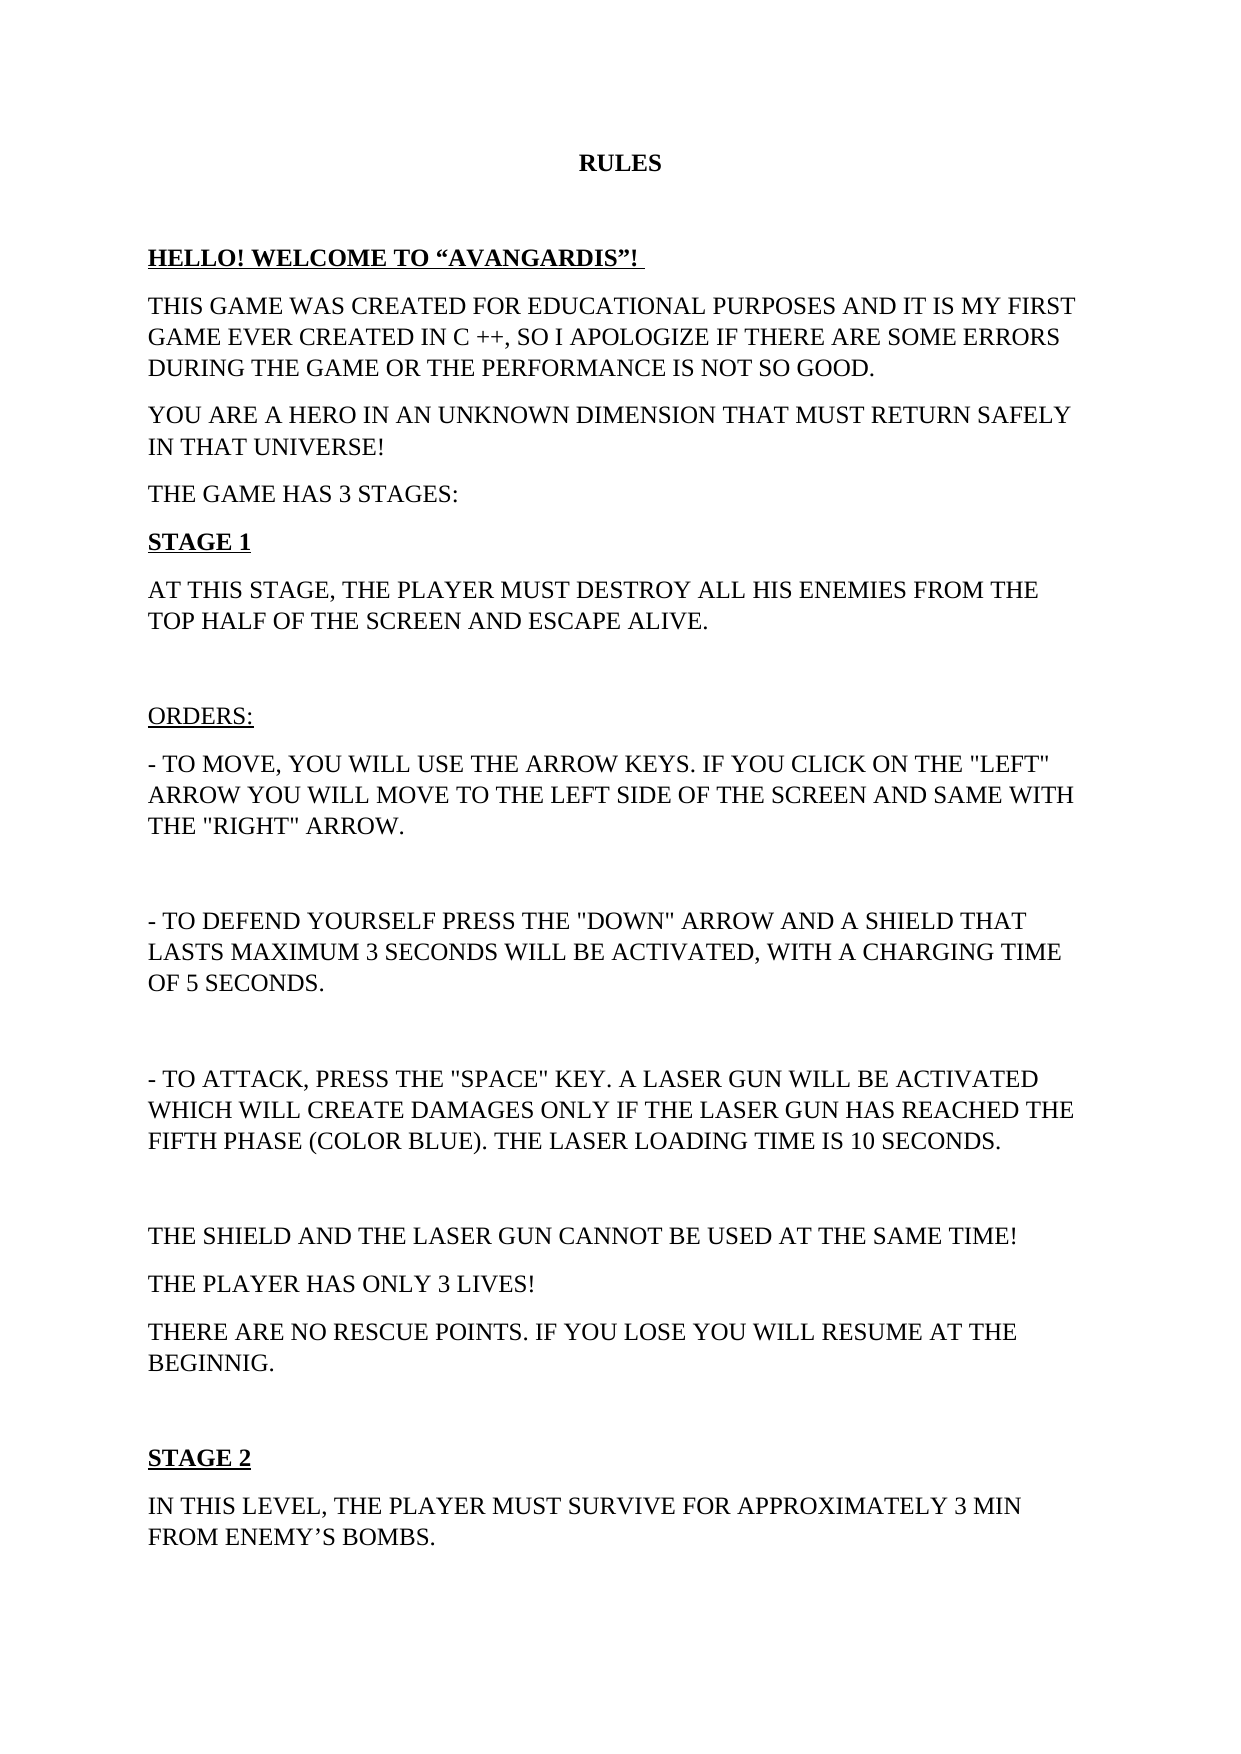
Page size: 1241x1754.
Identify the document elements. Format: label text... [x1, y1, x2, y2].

text THE PLAYER HAS ONLY 3 LIVES! [148, 1269, 1093, 1298]
text YOU ARE A HERO IN AN UNKNOWN DIMENSION THAT MUST RETURN SAFELY IN THAT UNIVERSE! [148, 401, 1093, 460]
text THIS GAME WAS CREATED FOR EDUCATIONAL PURPOSES AND IT IS MY FIRST GAME EVER CREATED IN C ++, SO I APOLOGIZE IF THERE ARE SOME ERRORS DURING THE GAME OR THE PERFORMANCE IS NOT SO GOOD. [148, 291, 1093, 382]
text - TO MOVE, YOU WILL USE THE ARROW KEYS. IF YOU CLICK ON THE "LEFT" ARROW YOU WILL MOVE TO THE LEFT SIDE OF THE SCREEN AND SAME WITH THE "RIGHT" ARROW. [148, 749, 1093, 840]
text STAGE 1 [148, 527, 1093, 556]
text RULES [148, 148, 1093, 176]
text THE SHIELD AND THE LASER GUN CANNOT BE USED AT THE SAME TIME! [148, 1221, 1093, 1250]
text ORDERS: [148, 701, 1093, 730]
text HELLO! WELCOME TO “AVANGARDIS”! [148, 243, 1093, 272]
text IN THIS LEVEL, THE PLAYER MUST SURVIVE FOR APPROXIMATELY 3 MIN FROM ENEMY’S BOMBS. [148, 1491, 1093, 1551]
text THERE ARE NO RESCUE POINTS. IF YOU LOSE YOU WILL RESUME AT THE BEGINNIG. [148, 1317, 1093, 1377]
text AT THIS STAGE, THE PLAYER MUST DESTROY ALL HIS ENEMIES FROM THE TOP HALF OF THE SCREEN AND ESCAPE ALIVE. [148, 575, 1093, 634]
text - TO ATTACK, PRESS THE "SPACE" KEY. A LASER GUN WILL BE ACTIVATED WHICH WILL CREATE DAMAGES ONLY IF THE LASER GUN HAS REACHED THE FIFTH PHASE (COLOR BLUE). THE LASER LOADING TIME IS 10 SECONDS. [148, 1064, 1093, 1155]
text - TO DEFEND YOURSELF PRESS THE "DOWN" ARROW AND A SHIELD THAT LASTS MAXIMUM 3 SECONDS WILL BE ACTIVATED, WITH A CHARGING TIME OF 5 SECONDS. [148, 906, 1093, 997]
text THE GAME HAS 3 STAGES: [148, 479, 1093, 508]
text STAGE 2 [148, 1443, 1093, 1472]
